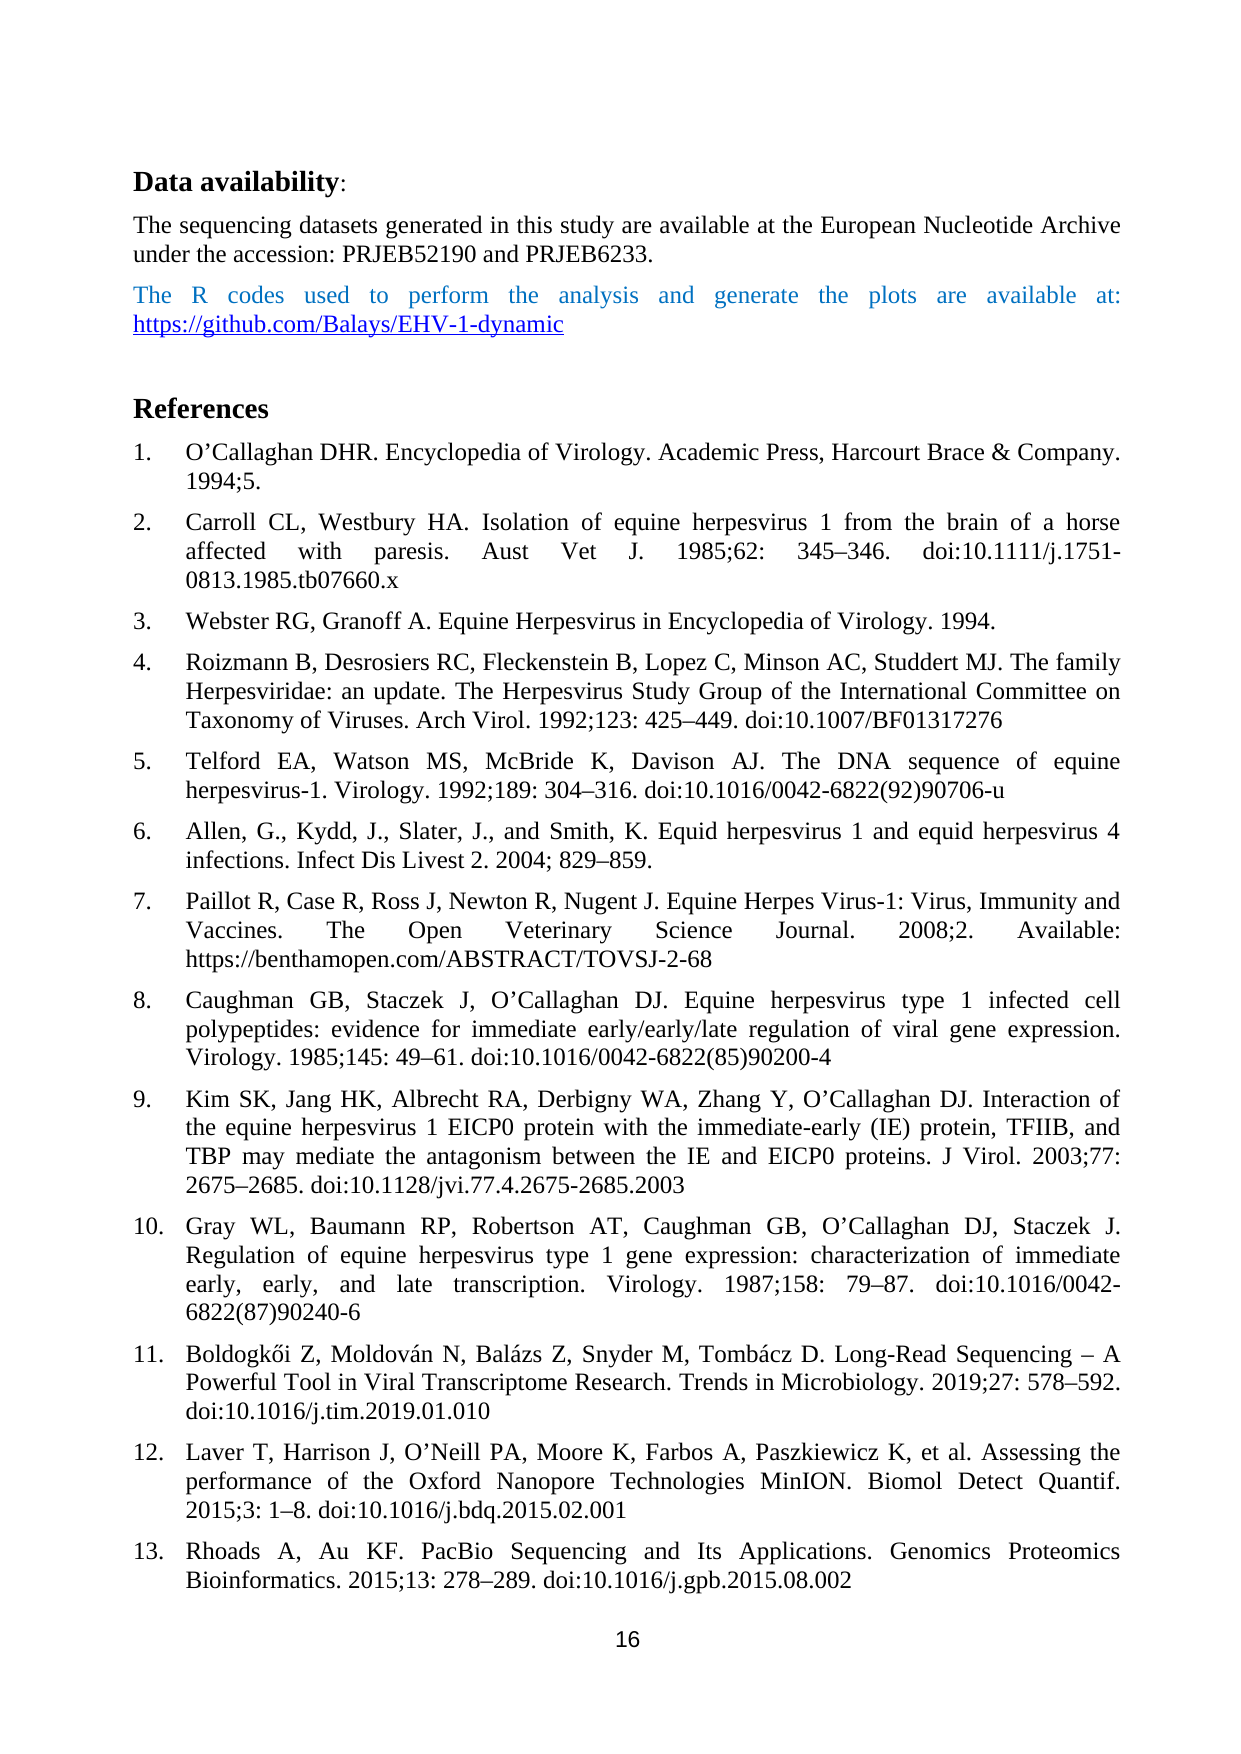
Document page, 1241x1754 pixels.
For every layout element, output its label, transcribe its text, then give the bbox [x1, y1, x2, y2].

text The R codes used to perform the analysis and generate the plots are available at: https://github.com/Balays/EHV-1-dynamic [133, 280, 1122, 338]
text The sequencing datasets generated in this study are available at the European Nucleotide Archive under the accession: PRJEB52190 and PRJEB6233. [133, 210, 1122, 268]
text 10. Gray WL, Baumann RP, Robertson AT, Caughman GB, O’Callaghan DJ, Staczek J. Regulation of equine herpesvirus type 1 gene expression: characterization of immediate early, early, and late transcription. Virology. 1987;158: 79–87. doi:10.1016/0042-6822(87)90240-6 [133, 1211, 1122, 1326]
text References [133, 391, 1122, 425]
text 8. Caughman GB, Staczek J, O’Callaghan DJ. Equine herpesvirus type 1 infected cell polypeptides: evidence for immediate early/early/late regulation of viral gene expression. Virology. 1985;145: 49–61. doi:10.1016/0042-6822(85)90200-4 [133, 985, 1122, 1071]
text Data availability: [133, 164, 1122, 198]
text 11. Boldogkői Z, Moldován N, Balázs Z, Snyder M, Tombácz D. Long-Read Sequencing – A Powerful Tool in Viral Transcriptome Research. Trends in Microbiology. 2019;27: 578–592. doi:10.1016/j.tim.2019.01.010 [133, 1339, 1122, 1425]
text 13. Rhoads A, Au KF. PacBio Sequencing and Its Applications. Genomics Proteomics Bioinformatics. 2015;13: 278–289. doi:10.1016/j.gpb.2015.08.002 [133, 1536, 1122, 1594]
text 3. Webster RG, Granoff A. Equine Herpesvirus in Encyclopedia of Virology. 1994. [133, 606, 1122, 635]
text 12. Laver T, Harrison J, O’Neill PA, Moore K, Farbos A, Paszkiewicz K, et al. Assessing the performance of the Oxford Nanopore Technologies MinION. Biomol Detect Quantif. 2015;3: 1–8. doi:10.1016/j.bdq.2015.02.001 [133, 1437, 1122, 1524]
text 4. Roizmann B, Desrosiers RC, Fleckenstein B, Lopez C, Minson AC, Studdert MJ. The family Herpesviridae: an update. The Herpesvirus Study Group of the International Committee on Taxonomy of Viruses. Arch Virol. 1992;123: 425–449. doi:10.1007/BF01317276 [133, 647, 1122, 734]
text 5. Telford EA, Watson MS, McBride K, Davison AJ. The DNA sequence of equine herpesvirus-1. Virology. 1992;189: 304–316. doi:10.1016/0042-6822(92)90706-u [133, 746, 1122, 804]
text 9. Kim SK, Jang HK, Albrecht RA, Derbigny WA, Zhang Y, O’Callaghan DJ. Interaction of the equine herpesvirus 1 EICP0 protein with the immediate-early (IE) protein, TFIIB, and TBP may mediate the antagonism between the IE and EICP0 proteins. J Virol. 2003;77: 2675–2685. doi:10.1128/jvi.77.4.2675-2685.2003 [133, 1084, 1122, 1199]
text 6. Allen, G., Kydd, J., Slater, J., and Smith, K. Equid herpesvirus 1 and equid herpesvirus 4 infections. Infect Dis Livest 2. 2004; 829–859. [133, 816, 1122, 874]
text 2. Carroll CL, Westbury HA. Isolation of equine herpesvirus 1 from the brain of a horse affected with paresis. Aust Vet J. 1985;62: 345–346. doi:10.1111/j.1751-0813.1985.tb07660.x [133, 507, 1122, 594]
text 7. Paillot R, Case R, Ross J, Newton R, Nugent J. Equine Herpes Virus-1: Virus, Immunity and Vaccines. The Open Veterinary Science Journal. 2008;2. Available: https://benthamopen.com/ABSTRACT/TOVSJ-2-68 [133, 886, 1122, 972]
text 1. O’Callaghan DHR. Encyclopedia of Virology. Academic Press, Harcourt Brace & Company. 1994;5. [133, 437, 1122, 495]
